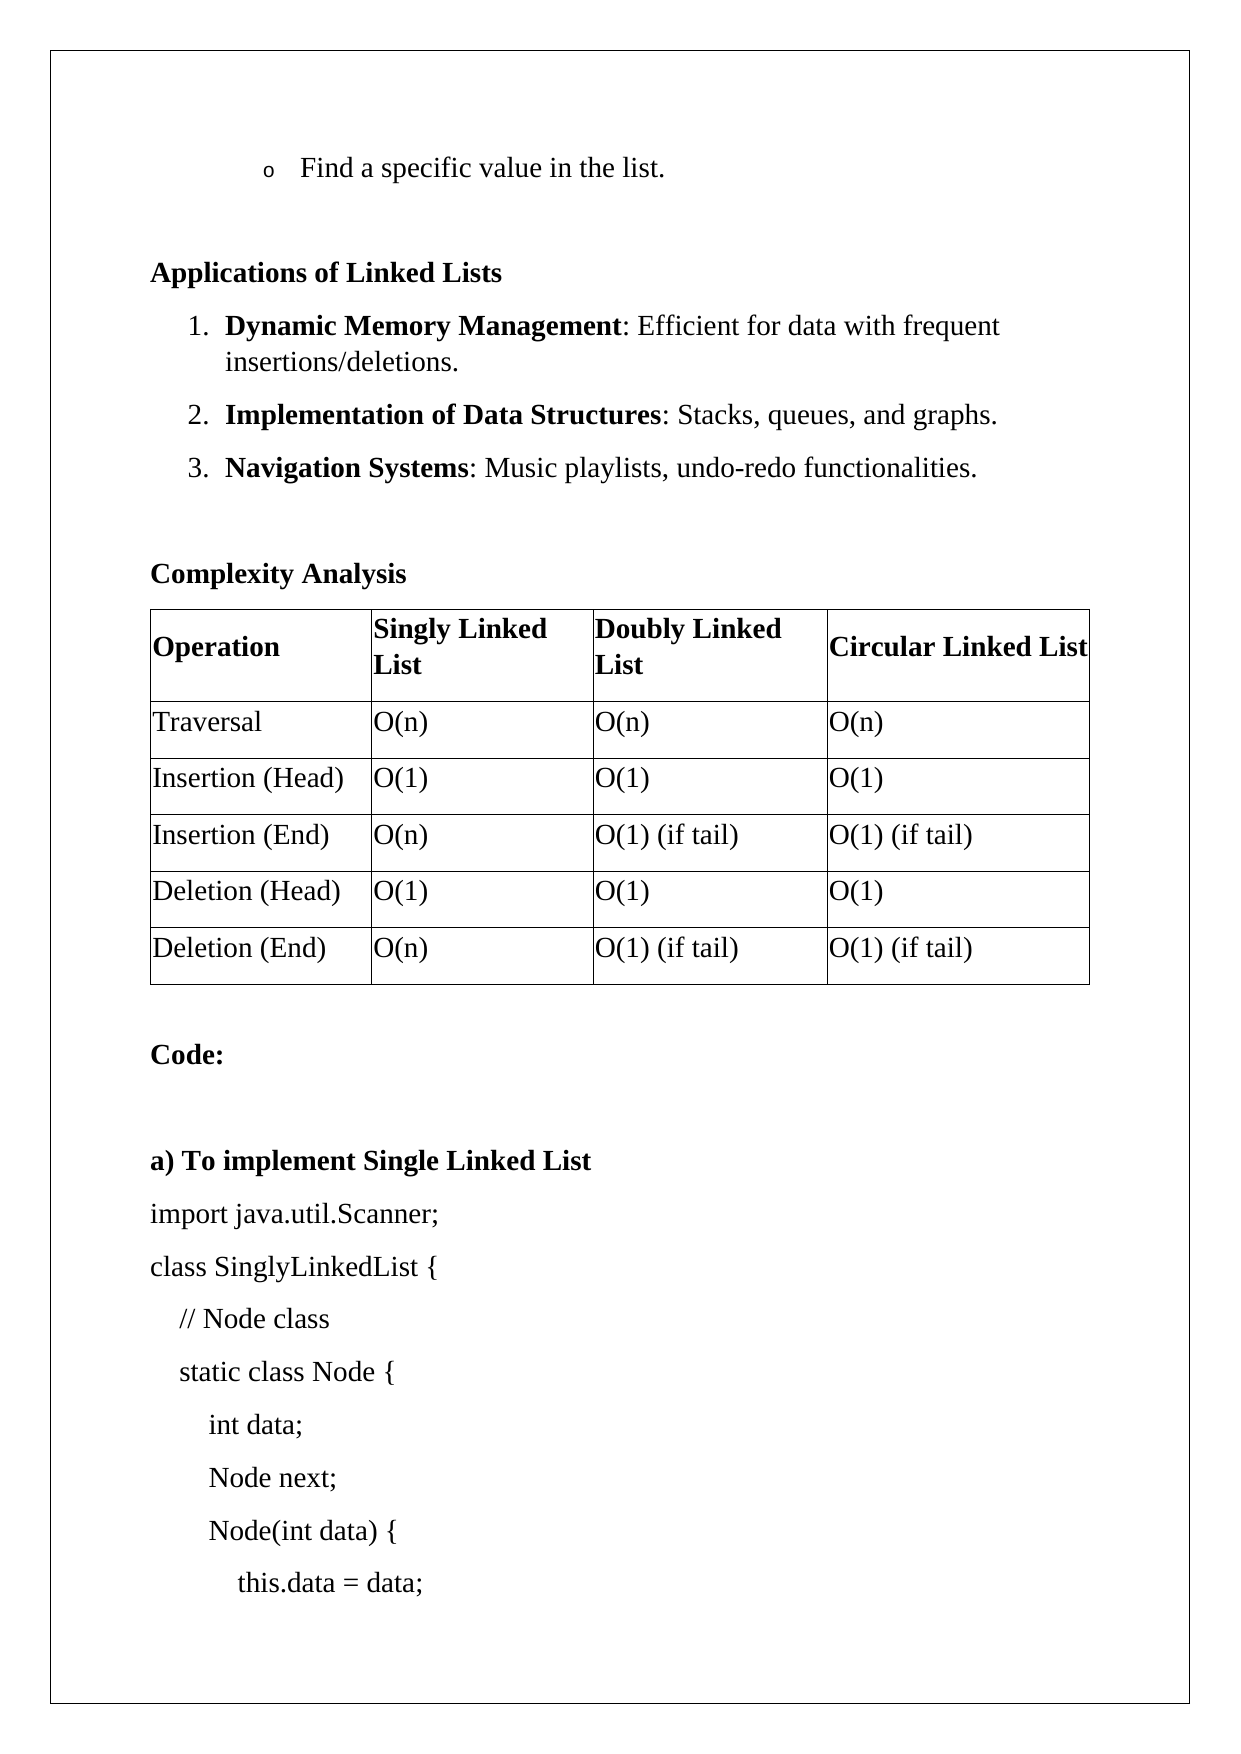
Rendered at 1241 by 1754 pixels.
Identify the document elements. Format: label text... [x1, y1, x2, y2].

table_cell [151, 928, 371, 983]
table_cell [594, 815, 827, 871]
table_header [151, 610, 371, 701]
text Node next; [150, 1460, 1090, 1493]
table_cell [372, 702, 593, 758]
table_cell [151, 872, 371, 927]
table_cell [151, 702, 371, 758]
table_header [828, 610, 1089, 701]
text import java.util.Scanner; [150, 1196, 1090, 1229]
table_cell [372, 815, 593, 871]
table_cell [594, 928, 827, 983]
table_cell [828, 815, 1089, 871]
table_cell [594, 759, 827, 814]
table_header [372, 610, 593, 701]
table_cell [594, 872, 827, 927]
list Dynamic Memory Management: Efficient for data with frequent insertions/deletions. [187, 308, 1090, 378]
list Implementation of Data Structures: Stacks, queues, and graphs. [187, 397, 1090, 431]
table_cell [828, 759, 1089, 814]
text Code: [150, 1037, 1090, 1071]
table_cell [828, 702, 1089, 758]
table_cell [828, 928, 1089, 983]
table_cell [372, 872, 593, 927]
text static class Node { [150, 1354, 1090, 1388]
text a) To implement Single Linked List [150, 1143, 1090, 1177]
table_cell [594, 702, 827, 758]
list Navigation Systems: Music playlists, undo-redo functionalities. [187, 450, 1090, 484]
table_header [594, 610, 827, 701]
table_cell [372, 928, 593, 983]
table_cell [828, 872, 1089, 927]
text // Node class [150, 1301, 1090, 1335]
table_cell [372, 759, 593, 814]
text int data; [150, 1407, 1090, 1441]
list Find a specific value in the list. [262, 150, 1090, 183]
text class SinglyLinkedList { [150, 1249, 1090, 1282]
text Node(int data) { [150, 1513, 1090, 1546]
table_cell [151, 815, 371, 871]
text Complexity Analysis [150, 556, 1090, 589]
text Applications of Linked Lists [150, 256, 1090, 289]
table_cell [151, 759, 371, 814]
text this.data = data; [150, 1566, 1090, 1599]
